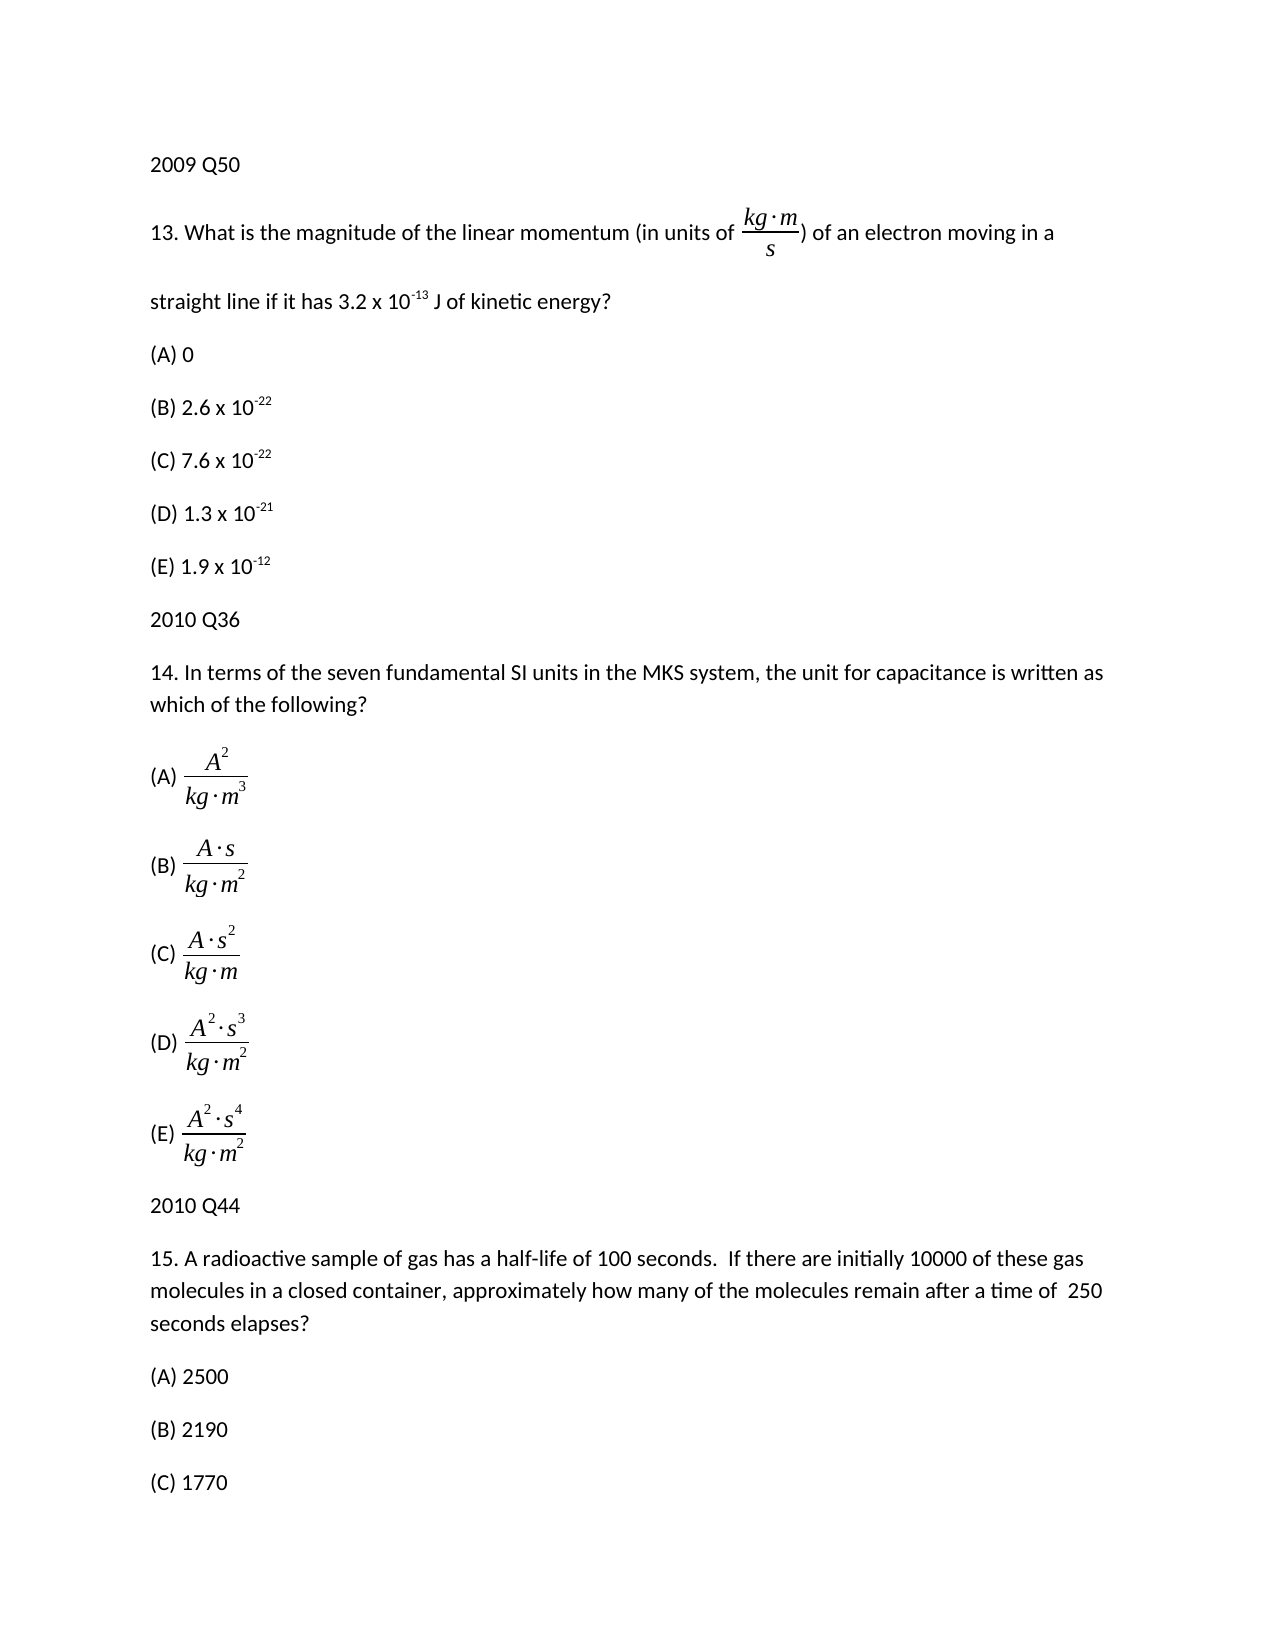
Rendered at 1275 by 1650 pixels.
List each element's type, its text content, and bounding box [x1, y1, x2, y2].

text (A) [150, 743, 1125, 809]
text (D) 1.3 x 10-21 [150, 499, 1125, 527]
text 2010 Q44 [150, 1191, 1125, 1219]
text straight line if it has 3.2 x 10-13 J of kinetic energy? [150, 287, 1125, 315]
text (C) 1770 [150, 1468, 1125, 1496]
text (A) 0 [150, 340, 1125, 368]
text (C) 7.6 x 10-22 [150, 446, 1125, 474]
text (A) 2500 [150, 1362, 1125, 1390]
text (D) [150, 1009, 1125, 1075]
text (E) 1.9 x 10-12 [150, 552, 1125, 580]
text 14. In terms of the seven fundamental SI units in the MKS system, the unit for capacitance is written as which of the following? [150, 658, 1125, 718]
text (B) [150, 834, 1125, 897]
text 13. What is the magnitude of the linear momentum (in units of ) of an electron moving in a [150, 203, 1125, 262]
text (B) 2.6 x 10-22 [150, 393, 1125, 421]
text (B) 2190 [150, 1415, 1125, 1443]
text 2009 Q50 [150, 150, 1125, 178]
text (C) [150, 922, 1125, 984]
text (E) [150, 1100, 1125, 1166]
text 15. A radioactive sample of gas has a half-life of 100 seconds. If there are initially 10000 of these gas molecules in a closed container, approximately how many of the molecules remain after a time of 250 seconds elapses? [150, 1244, 1125, 1337]
text 2010 Q36 [150, 605, 1125, 633]
